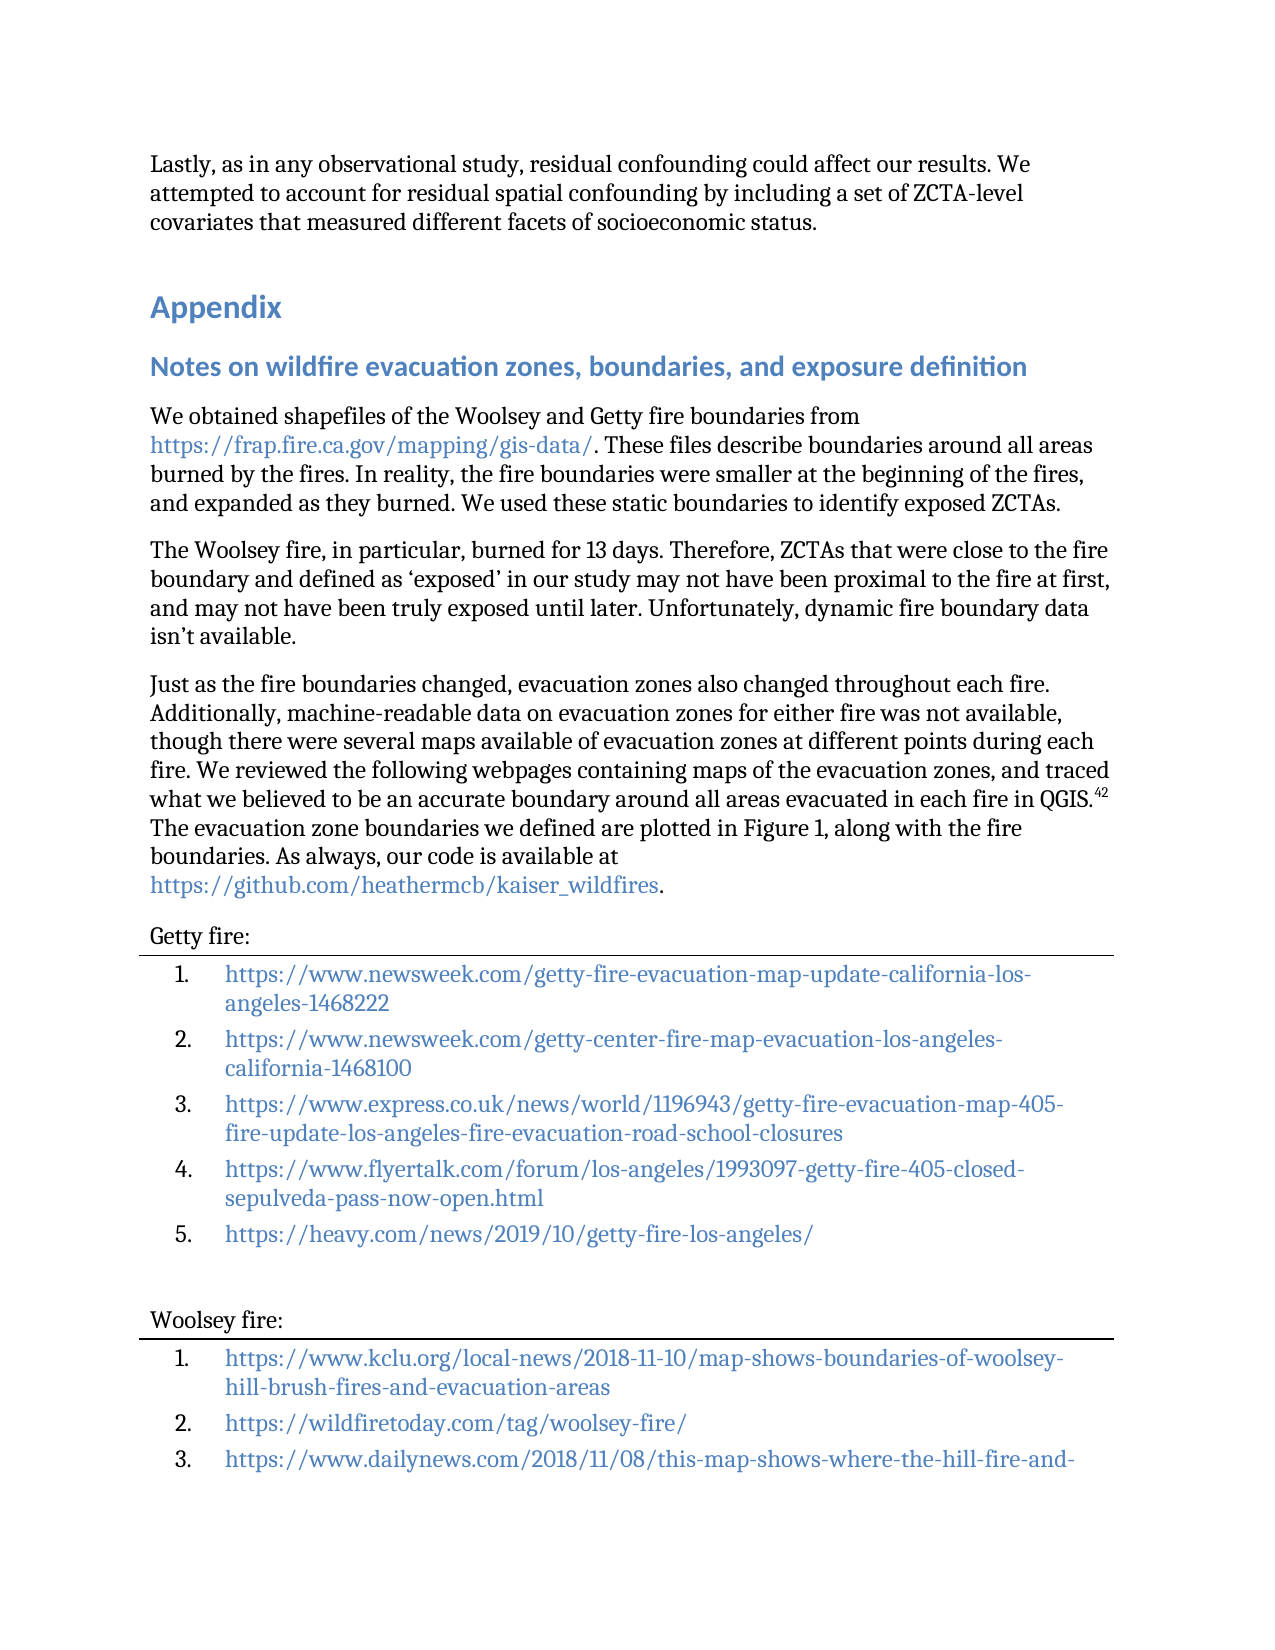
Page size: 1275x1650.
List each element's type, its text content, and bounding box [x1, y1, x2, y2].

table_cell https://www.newsweek.com/getty-fire-evacuation-map-update-california-los-angeles-1468222 [139, 956, 1114, 1021]
table_header Woolsey fire: [139, 1302, 1114, 1338]
text The Woolsey fire, in particular, burned for 13 days. Therefore, ZCTAs that were close to the fire boundary and defined as ‘exposed’ in our study may not have been proximal to the fire at first, and may not have been truly exposed until later. Unfortunately, dynamic fire boundary data isn’t available. [150, 536, 1125, 651]
text We obtained shapefiles of the Woolsey and Getty fire boundaries from https://frap.fire.ca.gov/mapping/gis-data/. These files describe boundaries around all areas burned by the fires. In reality, the fire boundaries were smaller at the beginning of the fires, and expanded as they burned. We used these static boundaries to identify exposed ZCTAs. [150, 402, 1125, 517]
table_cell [139, 1441, 1114, 1474]
text Lastly, as in any observational study, residual confounding could affect our results. We attempted to account for residual spatial confounding by including a set of ZCTA-level covariates that measured different facets of socioeconomic status. [150, 150, 1125, 236]
table_cell https://www.newsweek.com/getty-center-fire-map-evacuation-los-angeles-california-1468100 [139, 1021, 1114, 1086]
text Just as the fire boundaries changed, evacuation zones also changed throughout each fire. Additionally, machine-readable data on evacuation zones for either fire was not available, though there were several maps available of evacuation zones at different points during each fire. We reviewed the following webpages containing maps of the evacuation zones, and traced what we believed to be an accurate boundary around all areas evacuated in each fire in QGIS.42 The evacuation zone boundaries we defined are plotted in Figure 1, along with the fire boundaries. As always, our code is available at https://github.com/heathermcb/kaiser_wildfires. [150, 670, 1125, 900]
table_cell https://heavy.com/news/2019/10/getty-fire-los-angeles/ [139, 1216, 1114, 1252]
table_cell https://www.kclu.org/local-news/2018-11-10/map-shows-boundaries-of-woolsey-hill-brush-fires-and-evacuation-areas [139, 1340, 1114, 1405]
subtitle Notes on wildfire evacuation zones, boundaries, and exposure definition [150, 348, 1125, 383]
subtitle Appendix [150, 286, 1125, 327]
table_cell https://wildfiretoday.com/tag/woolsey-fire/ [139, 1405, 1114, 1441]
table_cell https://www.flyertalk.com/forum/los-angeles/1993097-getty-fire-405-closed-sepulveda-pass-now-open.html [139, 1151, 1114, 1216]
table_header Getty fire: [139, 919, 1114, 955]
table_cell https://www.express.co.uk/news/world/1196943/getty-fire-evacuation-map-405-fire-update-los-angeles-fire-evacuation-road-school-closures [139, 1086, 1114, 1151]
